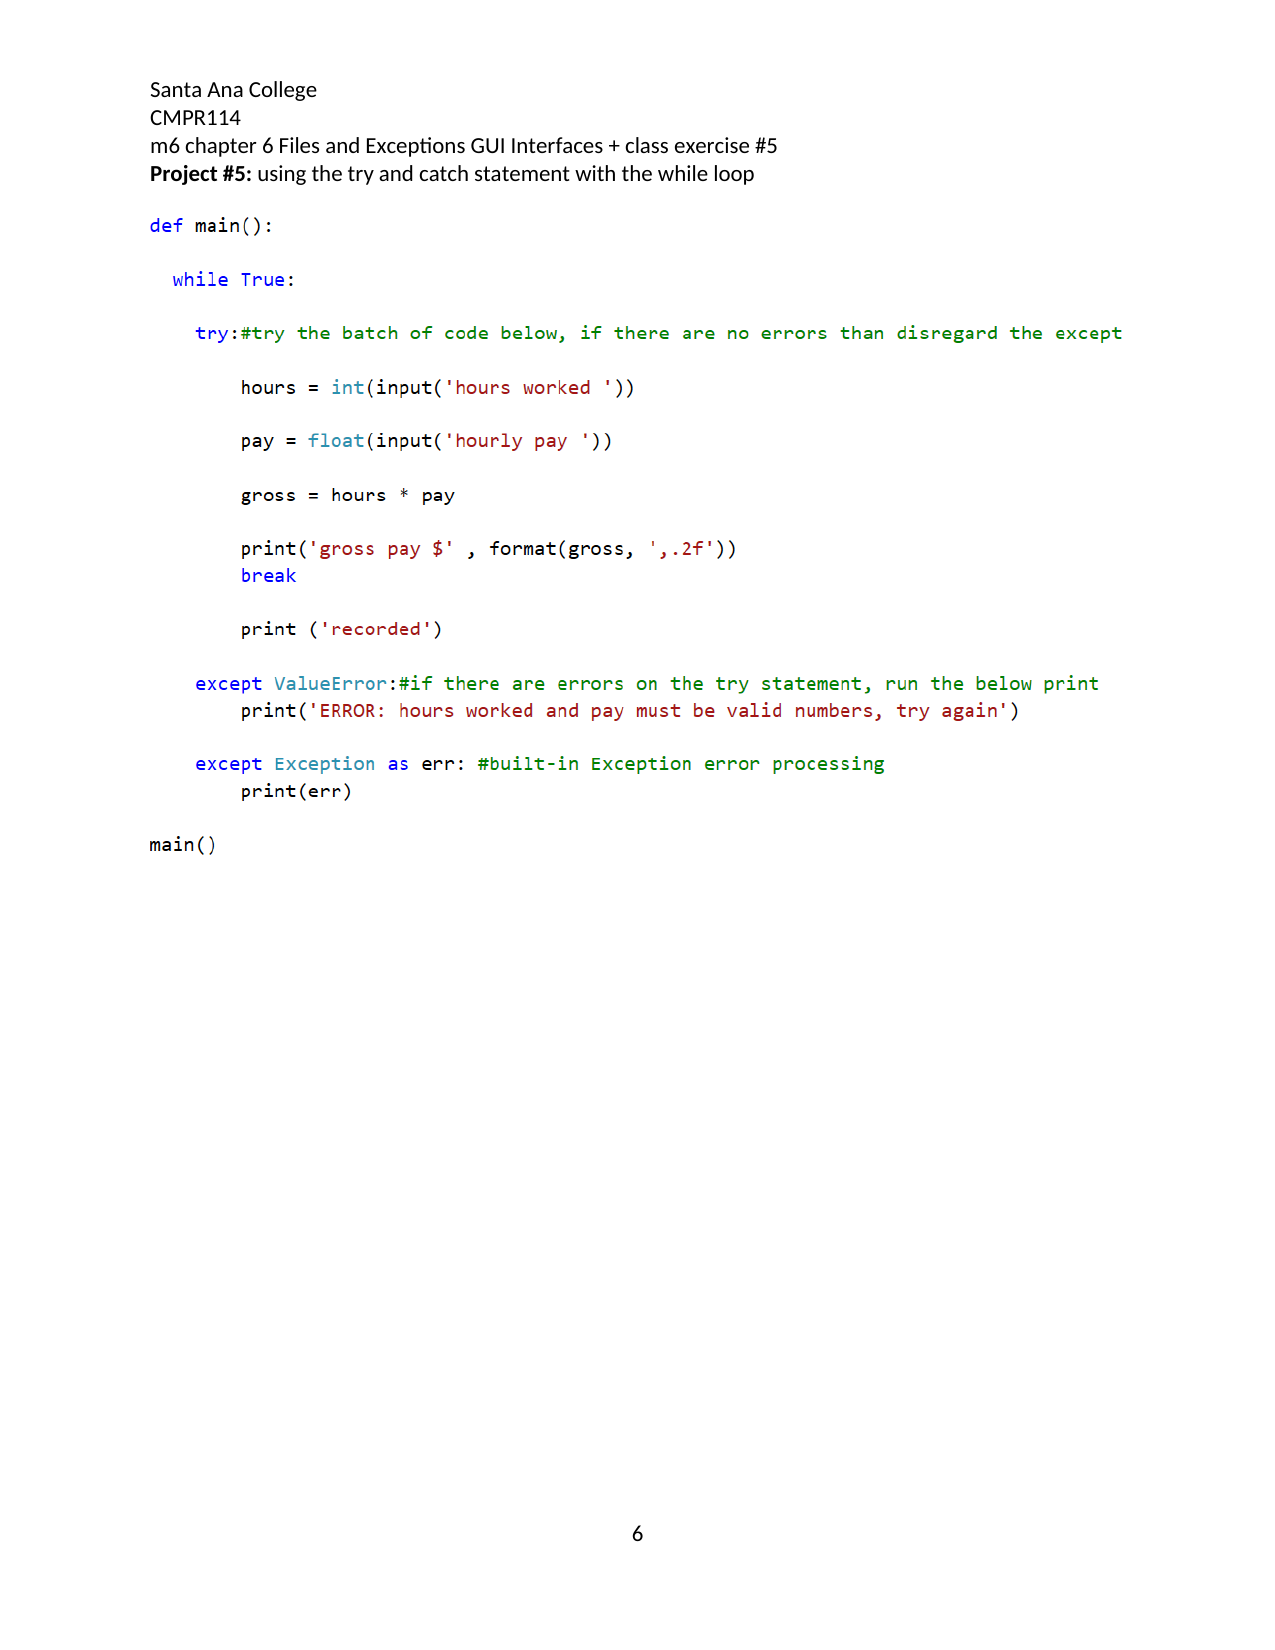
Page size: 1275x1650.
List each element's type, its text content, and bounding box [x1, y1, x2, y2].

text Project #5: using the try and catch statement with the while loop [150, 159, 1125, 187]
